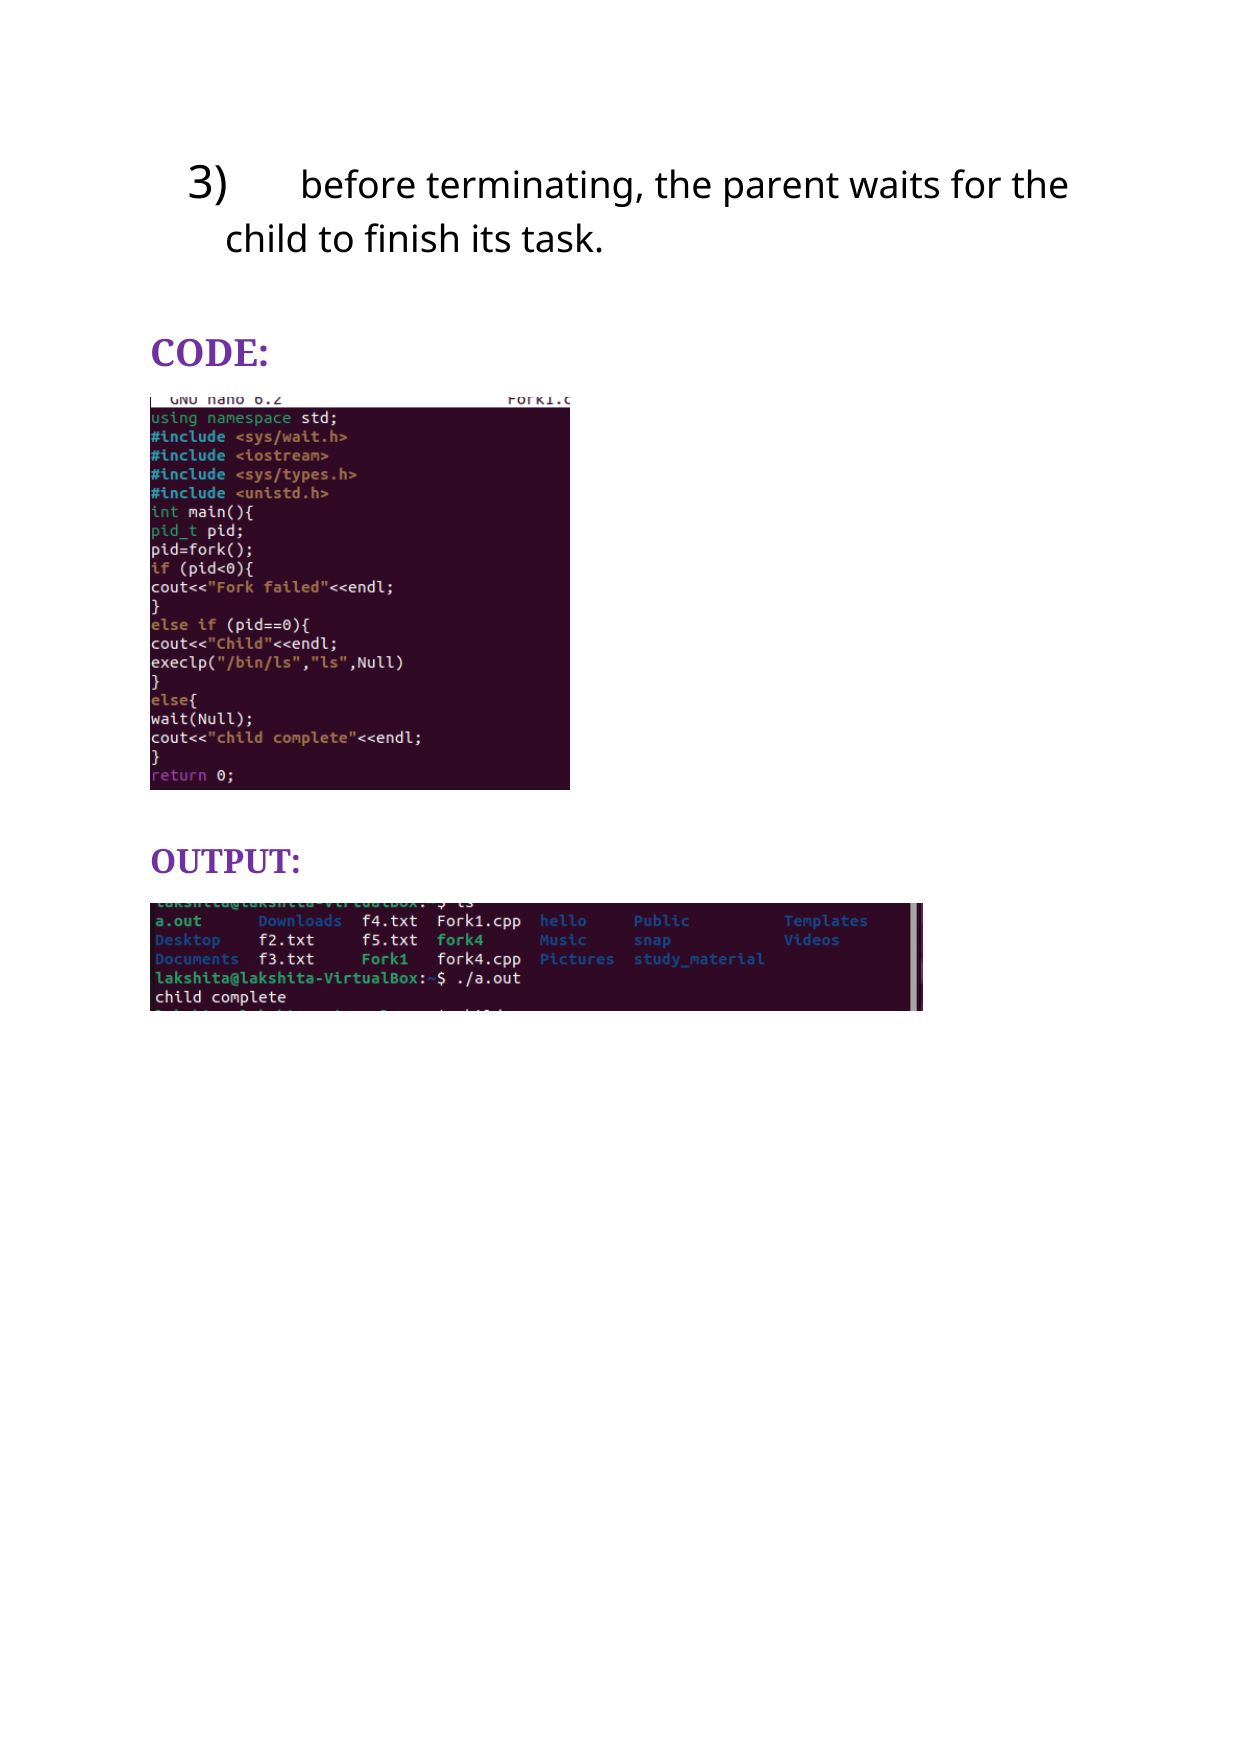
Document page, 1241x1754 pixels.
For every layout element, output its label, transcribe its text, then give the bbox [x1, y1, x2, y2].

text OUTPUT: [150, 838, 1090, 884]
picture [150, 397, 570, 790]
list before terminating, the parent waits for the child to finish its task. [187, 150, 1090, 263]
text CODE: [150, 326, 1090, 377]
picture [150, 903, 923, 1011]
